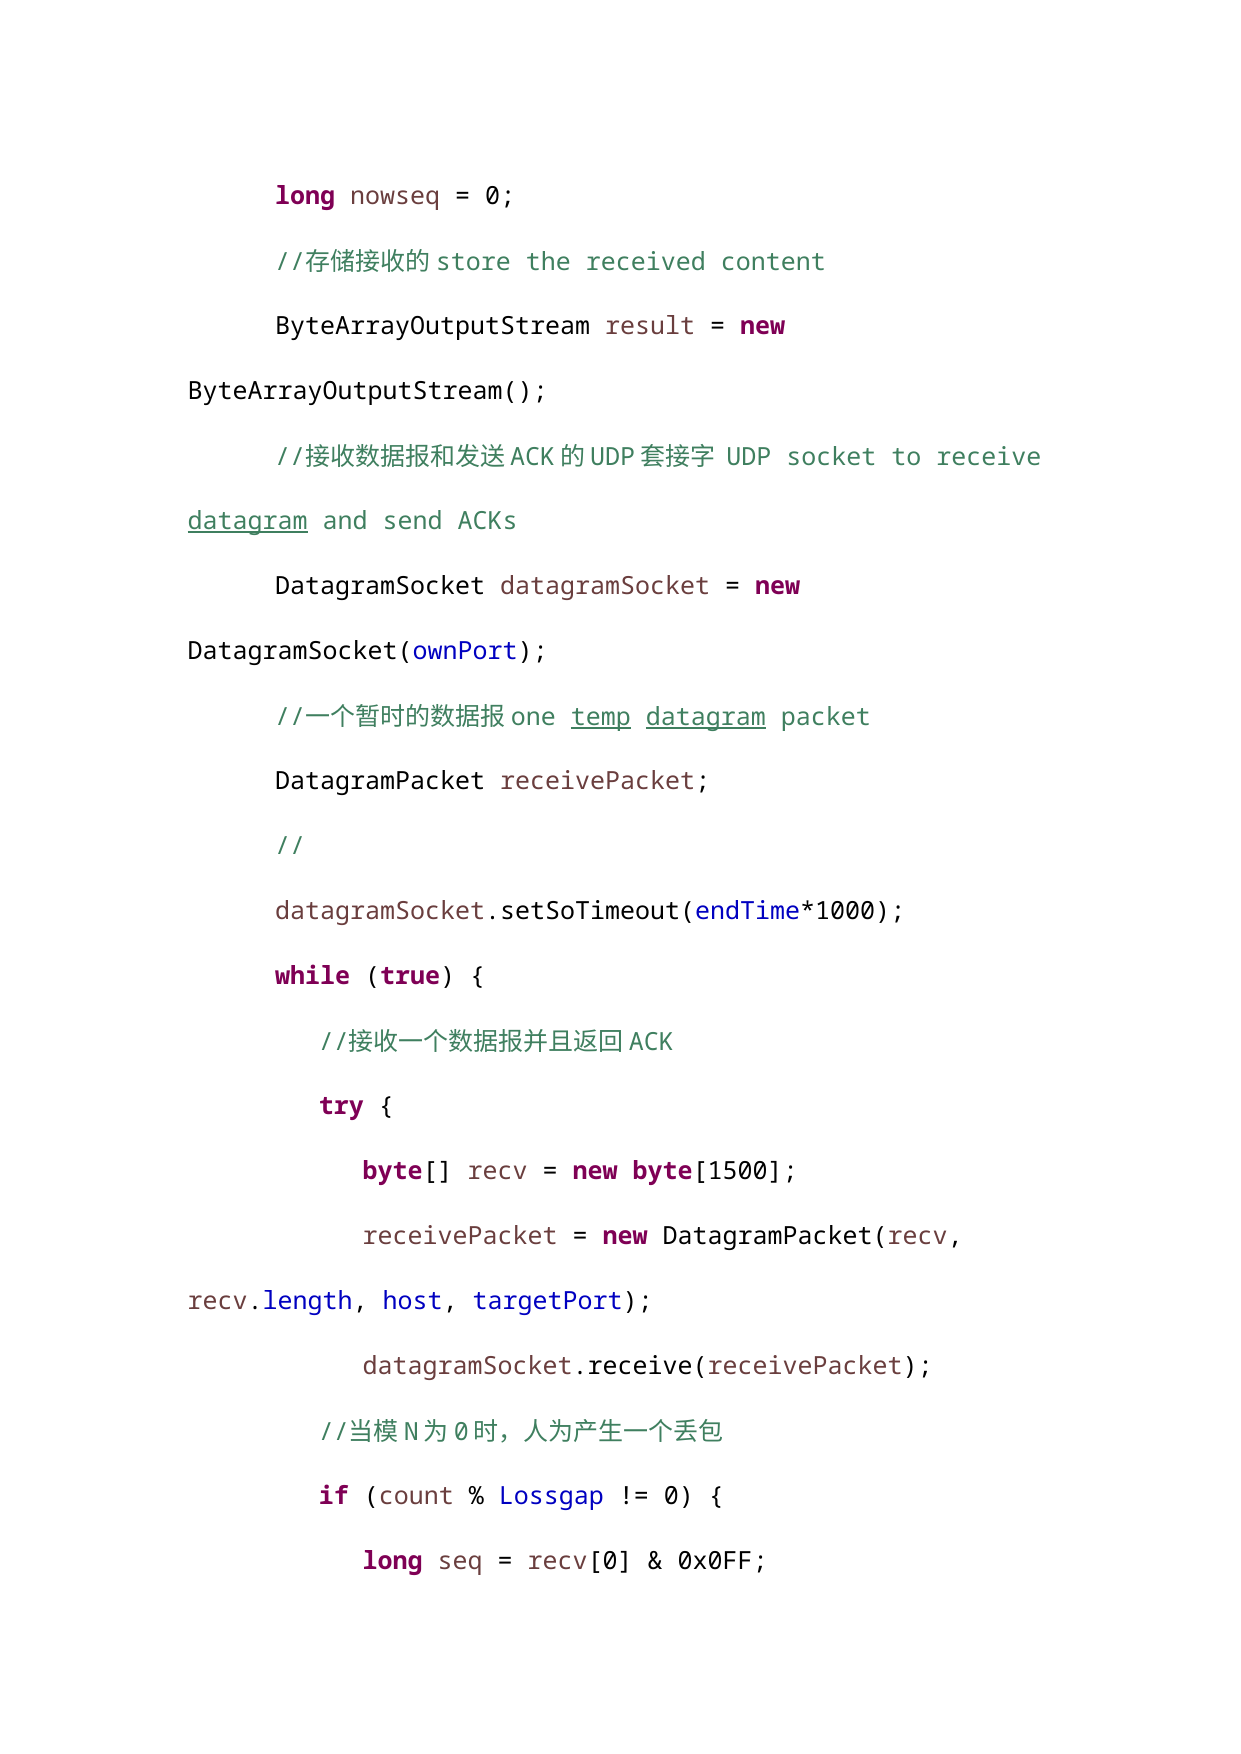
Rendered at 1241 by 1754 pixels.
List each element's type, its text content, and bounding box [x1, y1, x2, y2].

text datagramSocket.setSoTimeout(endTime*1000); [187, 877, 1053, 942]
text //接收数据报和发送ACK的UDP套接字 UDP socket to receive datagram and send ACKs [187, 422, 1053, 552]
text DatagramPacket receivePacket; [187, 747, 1053, 812]
text //当模N为0时，人为产生一个丢包 [187, 1397, 1053, 1462]
text byte[] recv = new byte[1500]; [187, 1137, 1053, 1202]
text if (count % Lossgap != 0) { [187, 1462, 1053, 1527]
text long nowseq = 0; [187, 162, 1053, 227]
text while (true) { [187, 942, 1053, 1007]
text datagramSocket.receive(receivePacket); [187, 1332, 1053, 1397]
text DatagramSocket datagramSocket = new DatagramSocket(ownPort); [187, 552, 1053, 682]
text //存储接收的 store the received content [187, 227, 1053, 292]
text ByteArrayOutputStream result = new ByteArrayOutputStream(); [187, 292, 1053, 422]
text long seq = recv[0] & 0x0FF; [187, 1527, 1053, 1592]
text //接收一个数据报并且返回ACK [187, 1007, 1053, 1072]
text try { [187, 1072, 1053, 1137]
text //一个暂时的数据报 one temp datagram packet [187, 682, 1053, 747]
text // [187, 812, 1053, 877]
text receivePacket = new DatagramPacket(recv, recv.length, host, targetPort); [187, 1202, 1053, 1332]
